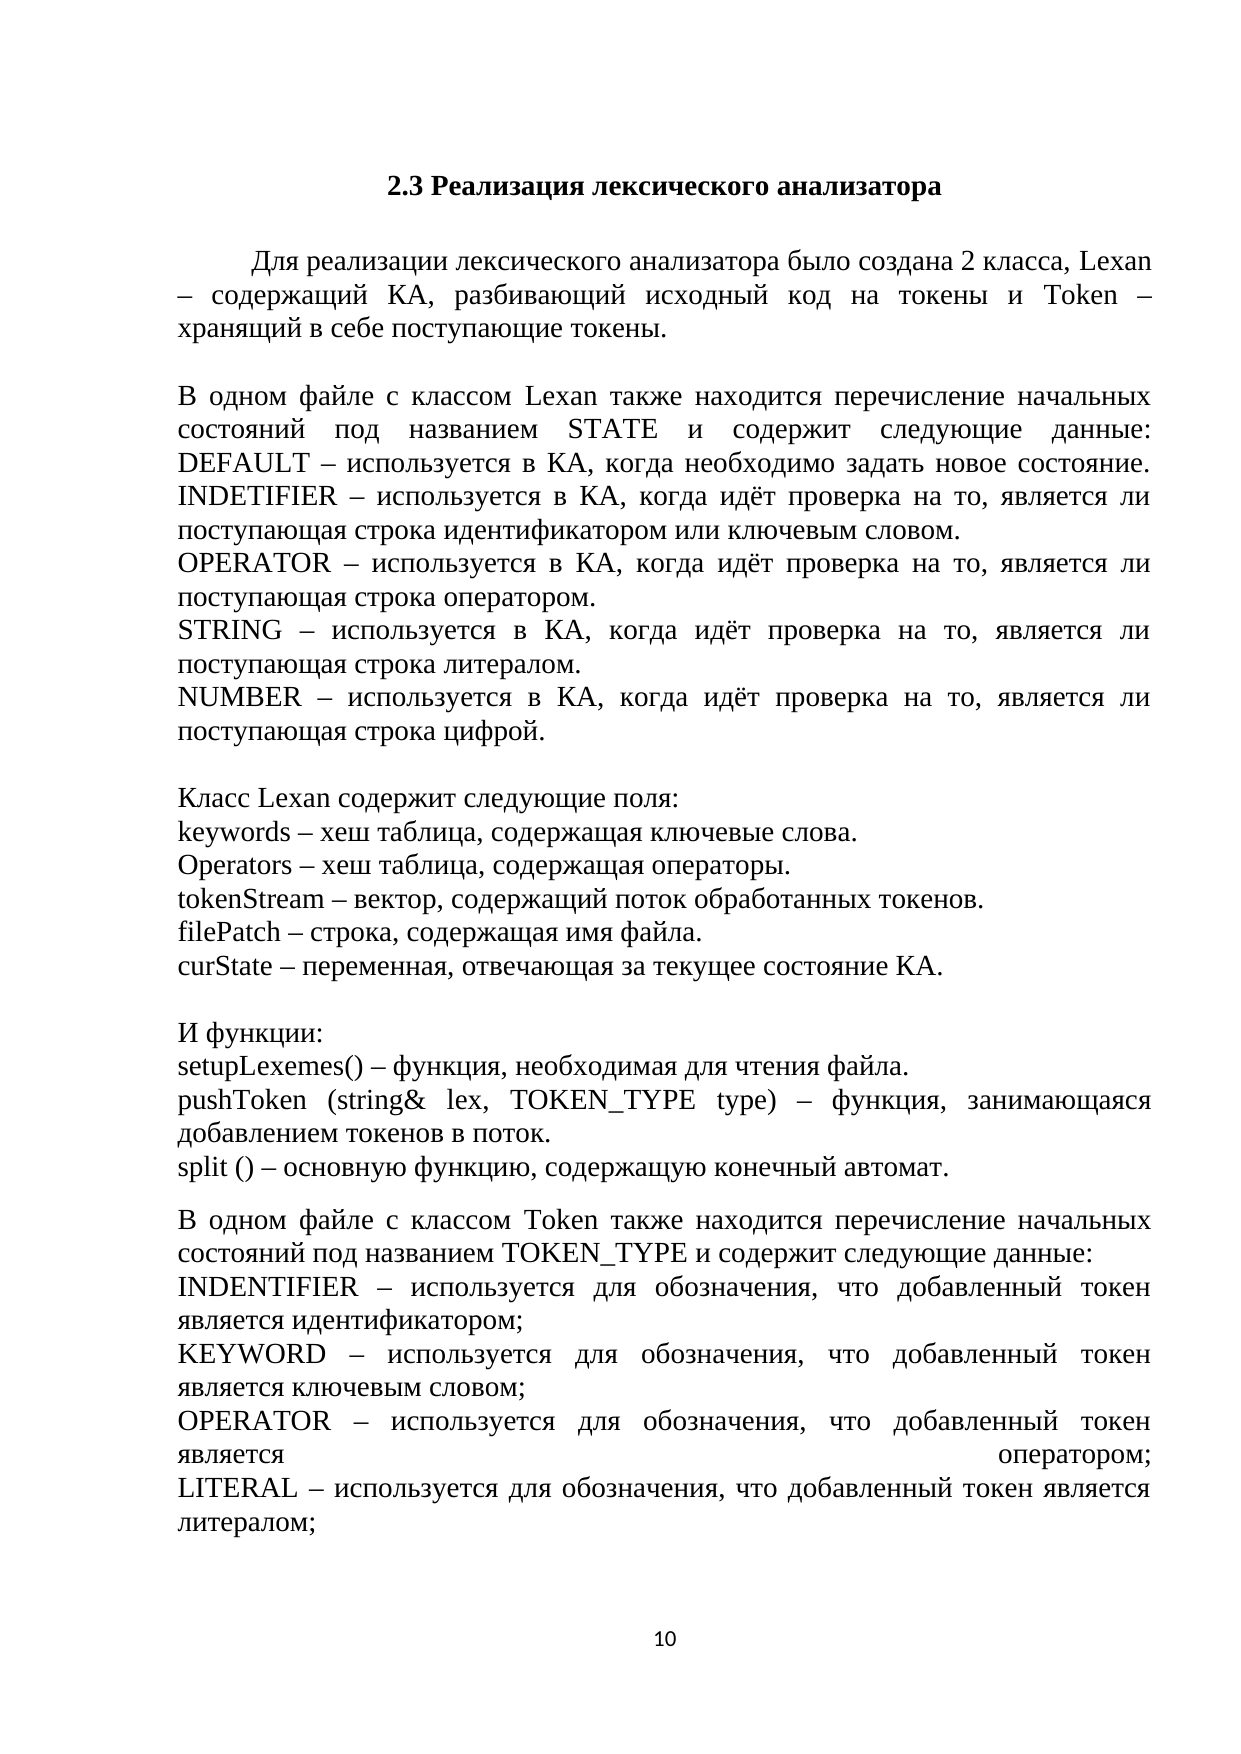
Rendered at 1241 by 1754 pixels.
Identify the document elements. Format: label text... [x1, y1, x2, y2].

text NUMBER – используется в КА, когда идёт проверка на то, является ли поступающая строка цифрой. [177, 679, 1152, 747]
text pushToken (string& lex, TOKEN_TYPE type) – функция, занимающаяся добавлением токенов в поток. [177, 1082, 1152, 1149]
text INDENTIFIER – используется для обозначения, что добавленный токен является идентификатором; [177, 1269, 1152, 1336]
text STRING – используется в КА, когда идёт проверка на то, является ли поступающая строка литералом. [177, 612, 1152, 679]
text filePatch – строка, содержащая имя файла. [177, 914, 1152, 948]
text В одном файле с классом Token также находится перечисление начальных состояний под названием TOKEN_TYPE и содержит следующие данные: [177, 1202, 1152, 1269]
text OPERATOR – используется в КА, когда идёт проверка на то, является ли поступающая строка оператором. [177, 545, 1152, 612]
text OPERATOR – используется для обозначения, что добавленный токен является оператором; LITERAL – используется для обозначения, что добавленный токен является литералом; [177, 1403, 1152, 1537]
text curState – переменная, отвечающая за текущее состояние КА. [177, 948, 1152, 981]
text Для реализации лексического анализатора было создана 2 класса, Lexan – содержащий КА, разбивающий исходный код на токены и Token – хранящий в себе поступающие токены. [177, 243, 1152, 344]
text Класс Lexan содержит следующие поля: [177, 780, 1152, 814]
text tokenStream – вектор, содержащий поток обработанных токенов. [177, 881, 1152, 914]
text Operators – хеш таблица, содержащая операторы. [177, 847, 1152, 881]
text setupLexemes() – функция, необходимая для чтения файла. [177, 1048, 1152, 1082]
text И функции: [177, 1015, 1152, 1048]
text В одном файле с классом Lexan также находится перечисление начальных состояний под названием STATE и содержит следующие данные: DEFAULT – используется в КА, когда необходимо задать новое состояние. INDETIFIER – используется в КА, когда идёт проверка на то, является ли поступающая строка идентификатором или ключевым словом. [177, 378, 1152, 545]
text KEYWORD – используется для обозначения, что добавленный токен является ключевым словом; [177, 1336, 1152, 1403]
subtitle 2.3 Реализация лексического анализатора [177, 168, 1152, 202]
text split () – основную функцию, содержащую конечный автомат. [177, 1149, 1152, 1183]
text keywords – хеш таблица, содержащая ключевые слова. [177, 814, 1152, 847]
